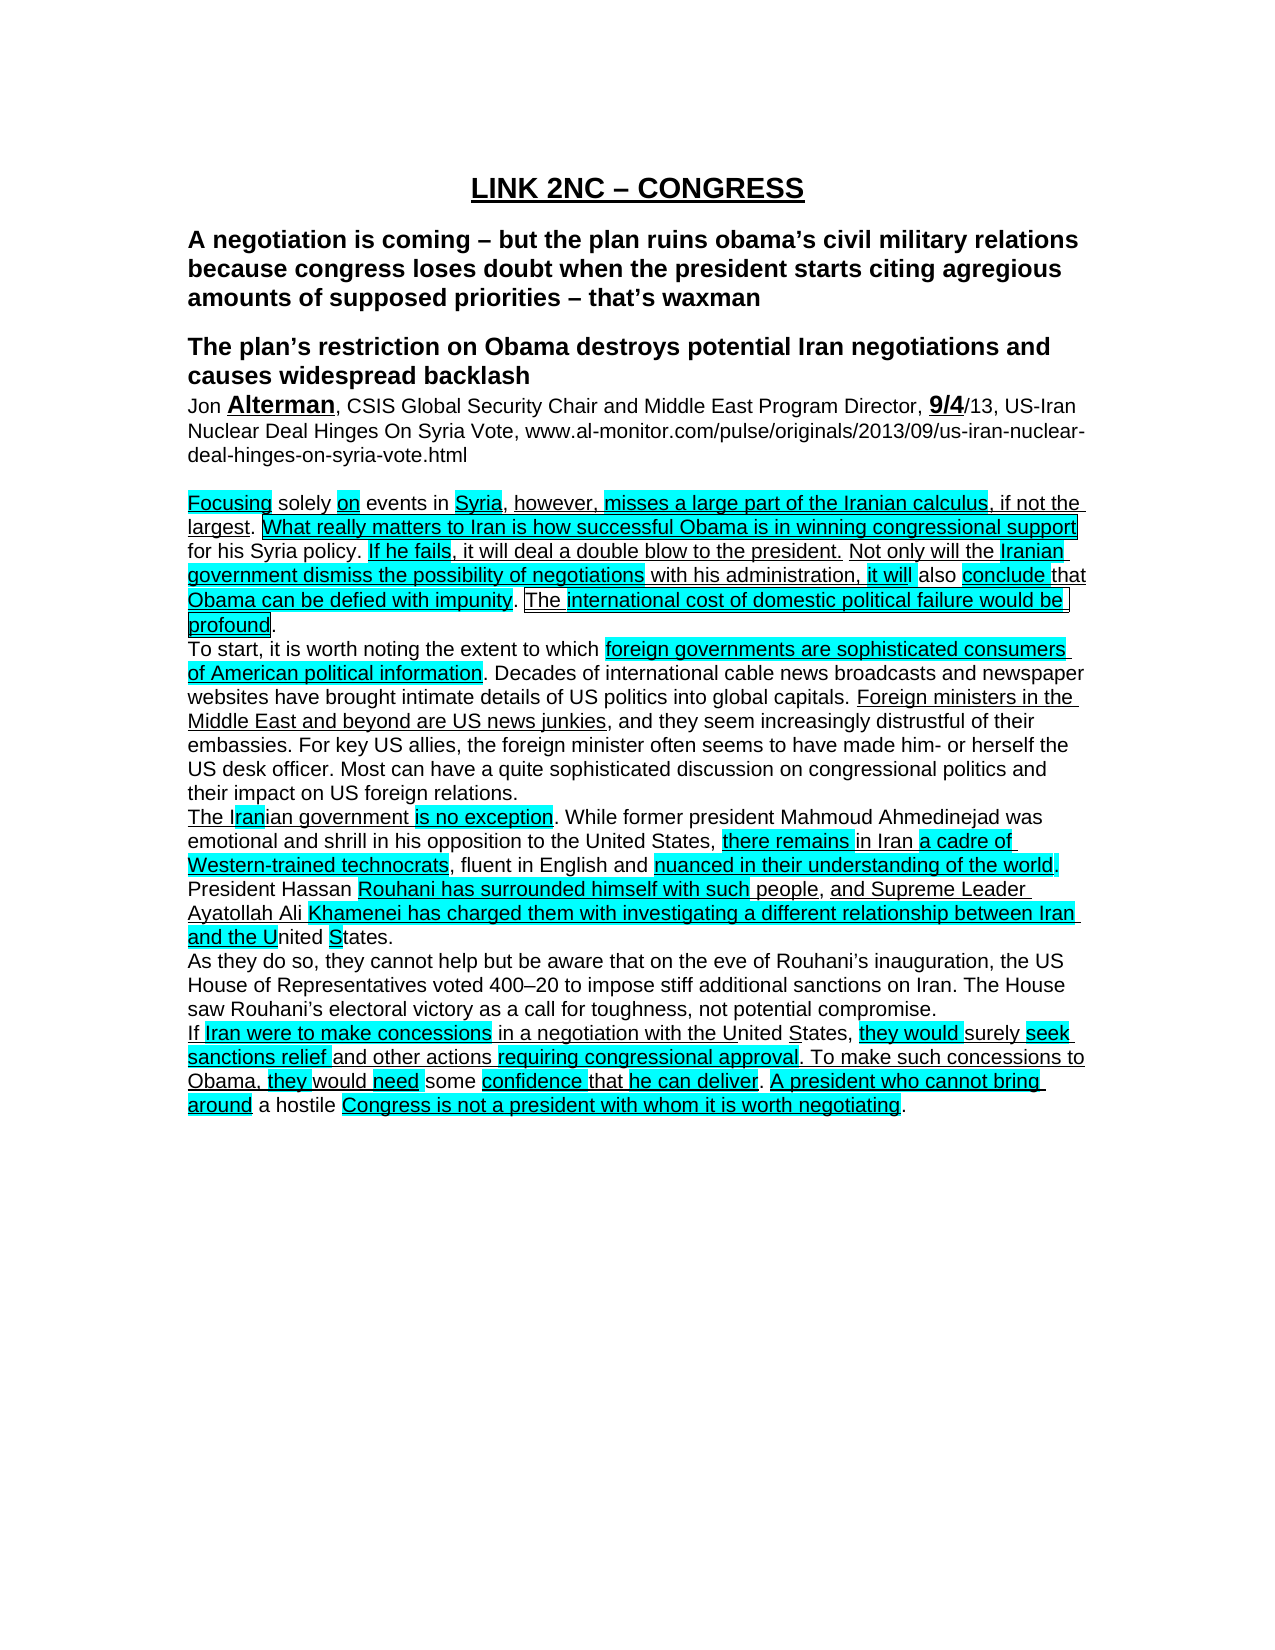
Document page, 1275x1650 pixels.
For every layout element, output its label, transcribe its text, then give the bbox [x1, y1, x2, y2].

text The Iranian government is no exception. While former president Mahmoud Ahmedinejad was emotional and shrill in his opposition to the United States, there remains in Iran a cadre of Western-trained technocrats, fluent in English and nuanced in their understanding of the world. President Hassan Rouhani has surrounded himself with such people, and Supreme Leader Ayatollah Ali Khamenei has charged them with investigating a different relationship between Iran and the United States. [187, 805, 1087, 949]
text The plan’s restriction on Obama destroys potential Iran negotiations and causes widespread backlash [187, 332, 1087, 390]
text To start, it is worth noting the extent to which foreign governments are sophisticated consumers of American political information. Decades of international cable news broadcasts and newspaper websites have brought intimate details of US politics into global capitals. Foreign ministers in the Middle East and beyond are US news junkies, and they seem increasingly distrustful of their embassies. For key US allies, the foreign minister often seems to have made him- or herself the US desk officer. Most can have a quite sophisticated discussion on congressional politics and their impact on US foreign relations. [187, 637, 1087, 805]
subtitle Link 2NC – Congress [187, 171, 1087, 204]
text A negotiation is coming – but the plan ruins obama’s civil military relations because congress loses doubt when the president starts citing agregious amounts of supposed priorities – that’s waxman [187, 225, 1087, 311]
text As they do so, they cannot help but be aware that on the eve of Rouhani’s inauguration, the US House of Representatives voted 400–20 to impose stiff additional sanctions on Iran. The House saw Rouhani’s electoral victory as a call for toughness, not potential compromise. [187, 949, 1087, 1021]
text Focusing solely on events in Syria, however, misses a large part of the Iranian calculus, if not the largest. What really matters to Iran is how successful Obama is in winning congressional support for his Syria policy. If he fails, it will deal a double blow to the president. Not only will the Iranian government dismiss the possibility of negotiations with his administration, it will also conclude that Obama can be defied with impunity. The international cost of domestic political failure would be profound. [187, 490, 1087, 637]
text If Iran were to make concessions in a negotiation with the United States, they would surely seek sanctions relief and other actions requiring congressional approval. To make such concessions to Obama, they would need some confidence that he can deliver. A president who cannot bring around a hostile Congress is not a president with whom it is worth negotiating. [187, 1021, 1087, 1116]
text Jon Alterman, CSIS Global Security Chair and Middle East Program Director, 9/4/13, US-Iran Nuclear Deal Hinges On Syria Vote, www.al-monitor.com/pulse/originals/2013/09/us-iran-nuclear-deal-hinges-on-syria-vote.html [187, 390, 1087, 466]
